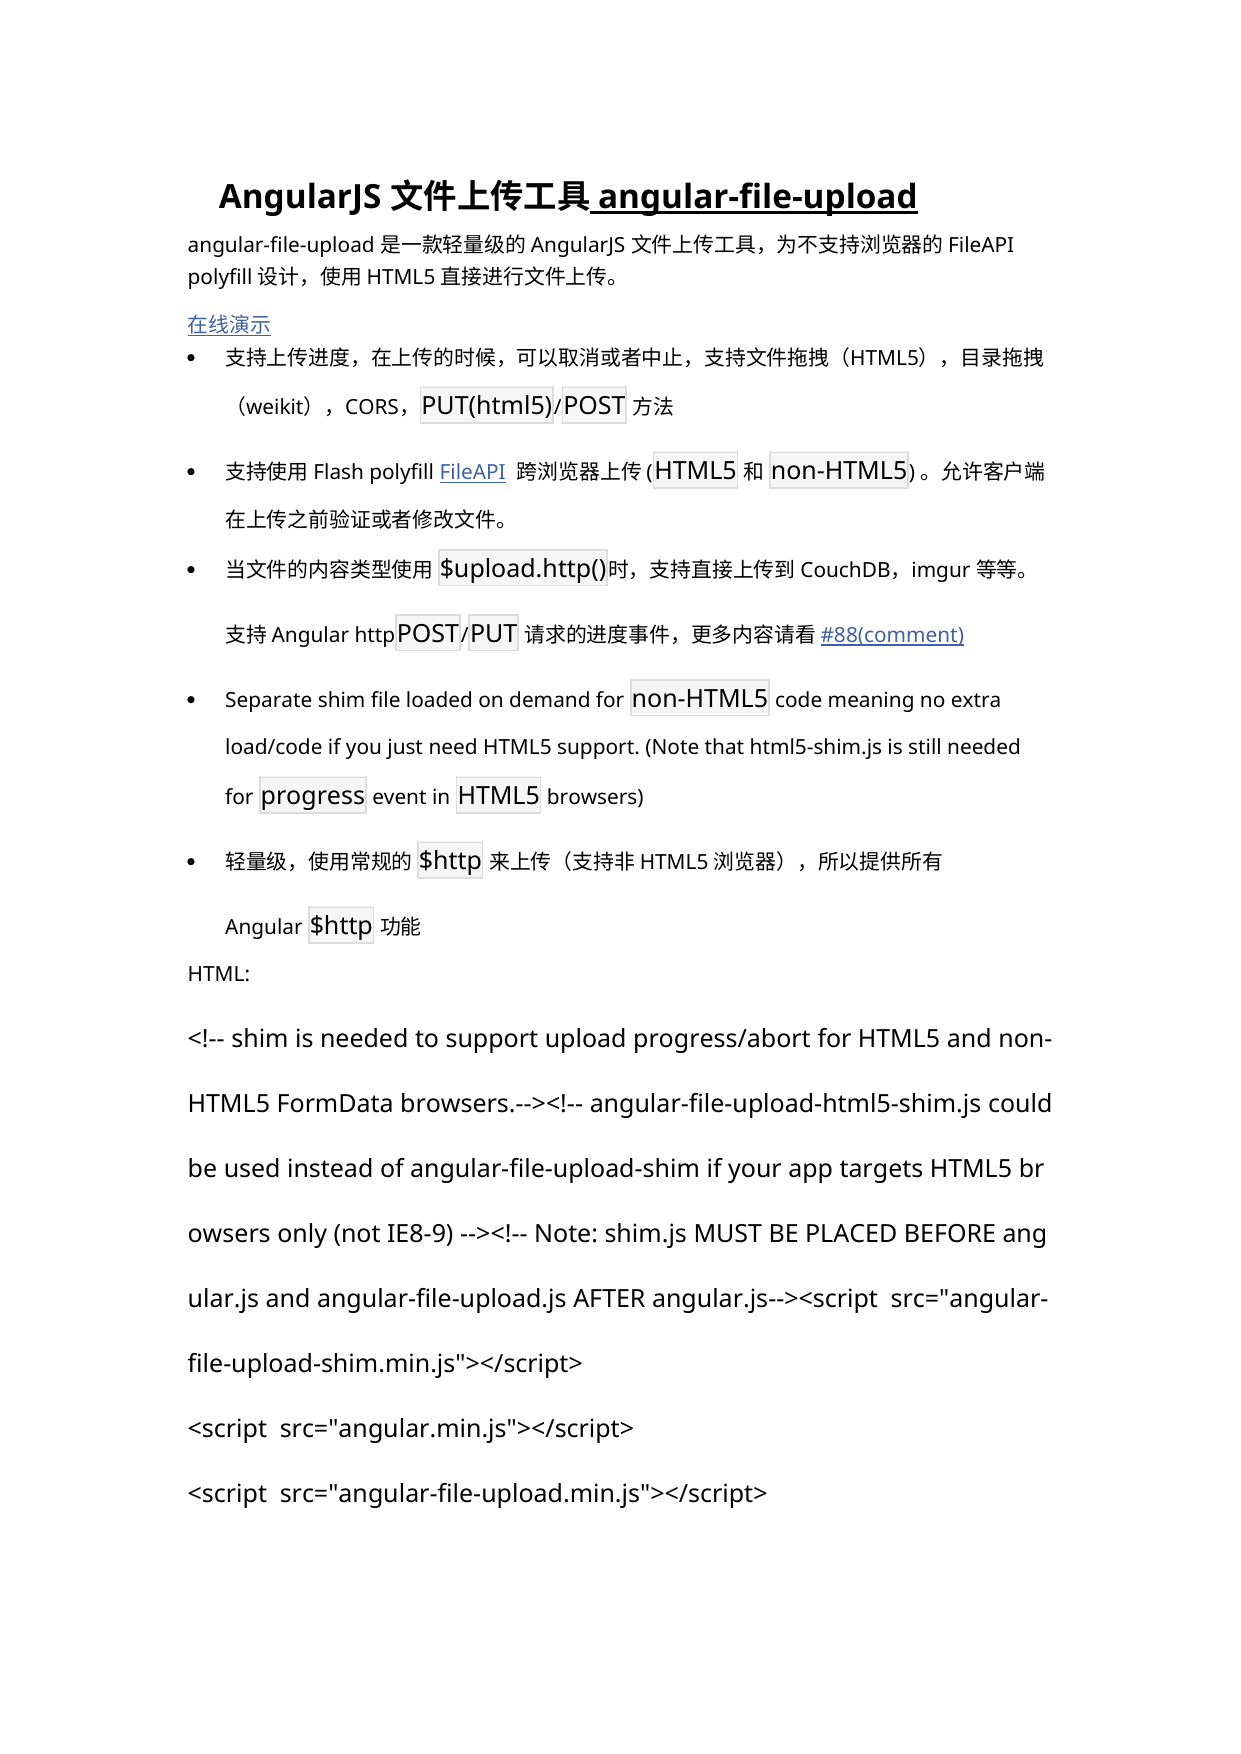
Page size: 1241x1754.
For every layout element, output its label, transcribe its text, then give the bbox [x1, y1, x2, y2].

text HTML: [187, 958, 1053, 990]
text 在线演示 [187, 308, 1053, 340]
text <!-- shim is needed to support upload progress/abort for HTML5 and non-HTML5 FormData browsers.--><!-- angular-file-upload-html5-shim.js could be used instead of angular-file-upload-shim if your app targets HTML5 browsers only (not IE8-9) --><!-- Note: shim.js MUST BE PLACED BEFORE angular.js and angular-file-upload.js AFTER angular.js--><script src="angular-file-upload-shim.min.js"></script> [187, 1006, 1053, 1396]
list 支持使用 Flash polyfill FileAPI 跨浏览器上传 (HTML5 和 non-HTML5) 。允许客户端在上传之前验证或者修改文件。 [187, 438, 1053, 535]
text <script src="angular-file-upload.min.js"></script> [187, 1461, 1053, 1526]
list 当文件的内容类型使用 $upload.http()时，支持直接上传到 CouchDB，imgur 等等。支持 Angular httpPOST/PUT 请求的进度事件，更多内容请看 #88(comment) [187, 535, 1053, 665]
text angular-file-upload 是一款轻量级的 AngularJS 文件上传工具，为不支持浏览器的 FileAPI polyfill 设计，使用 HTML5 直接进行文件上传。 [187, 227, 1053, 292]
list 轻量级，使用常规的 $http 来上传（支持非 HTML5 浏览器），所以提供所有 Angular $http 功能 [187, 828, 1053, 958]
text <script src="angular.min.js"></script> [187, 1396, 1053, 1461]
list Separate shim file loaded on demand for non-HTML5 code meaning no extra load/code if you just need HTML5 support. (Note that html5-shim.js is still needed for progress event in HTML5 browsers) [187, 665, 1053, 828]
list 支持上传进度，在上传的时候，可以取消或者中止，支持文件拖拽（HTML5），目录拖拽（weikit），CORS，PUT(html5)/POST 方法 [187, 340, 1053, 438]
text AngularJS 文件上传工具 angular-file-upload [219, 162, 1053, 227]
